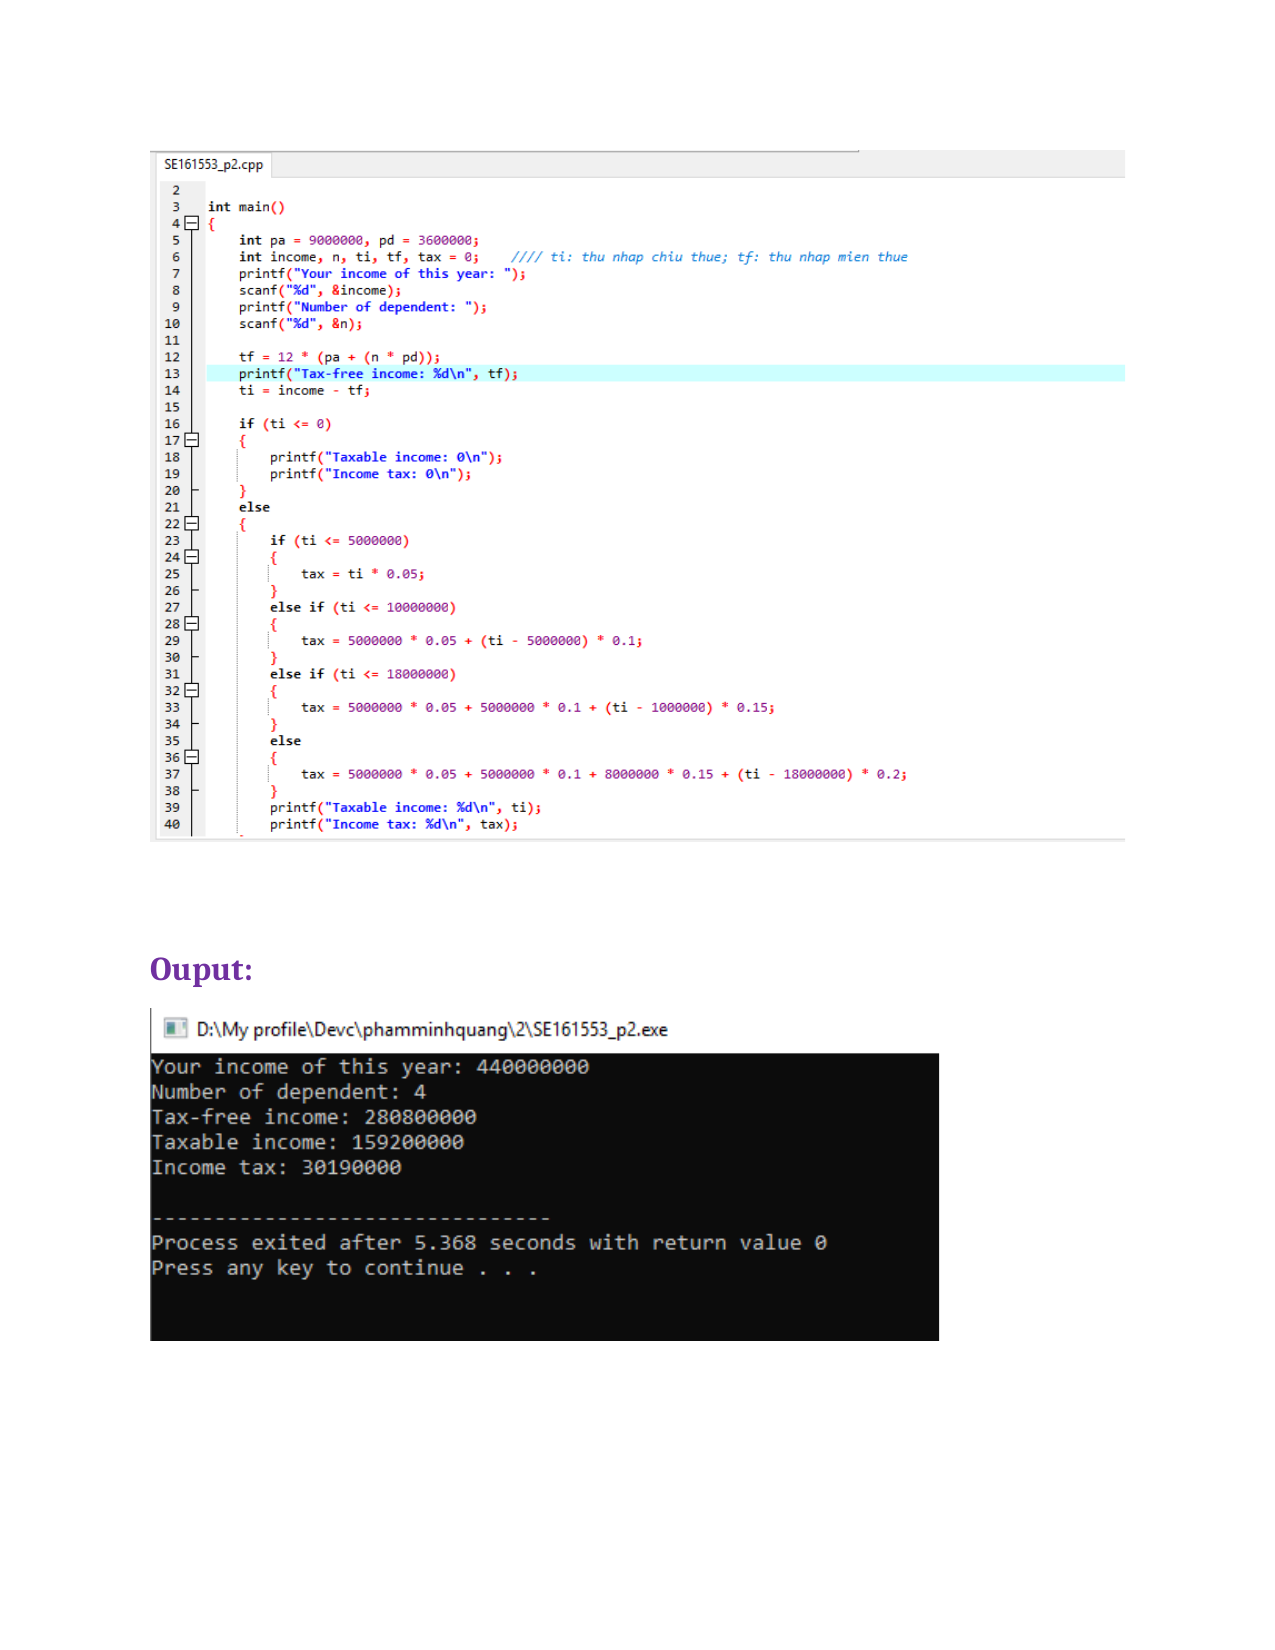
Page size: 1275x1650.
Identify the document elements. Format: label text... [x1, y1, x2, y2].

picture [150, 1008, 940, 1341]
picture [150, 150, 1125, 842]
text Ouput: [150, 951, 1125, 989]
